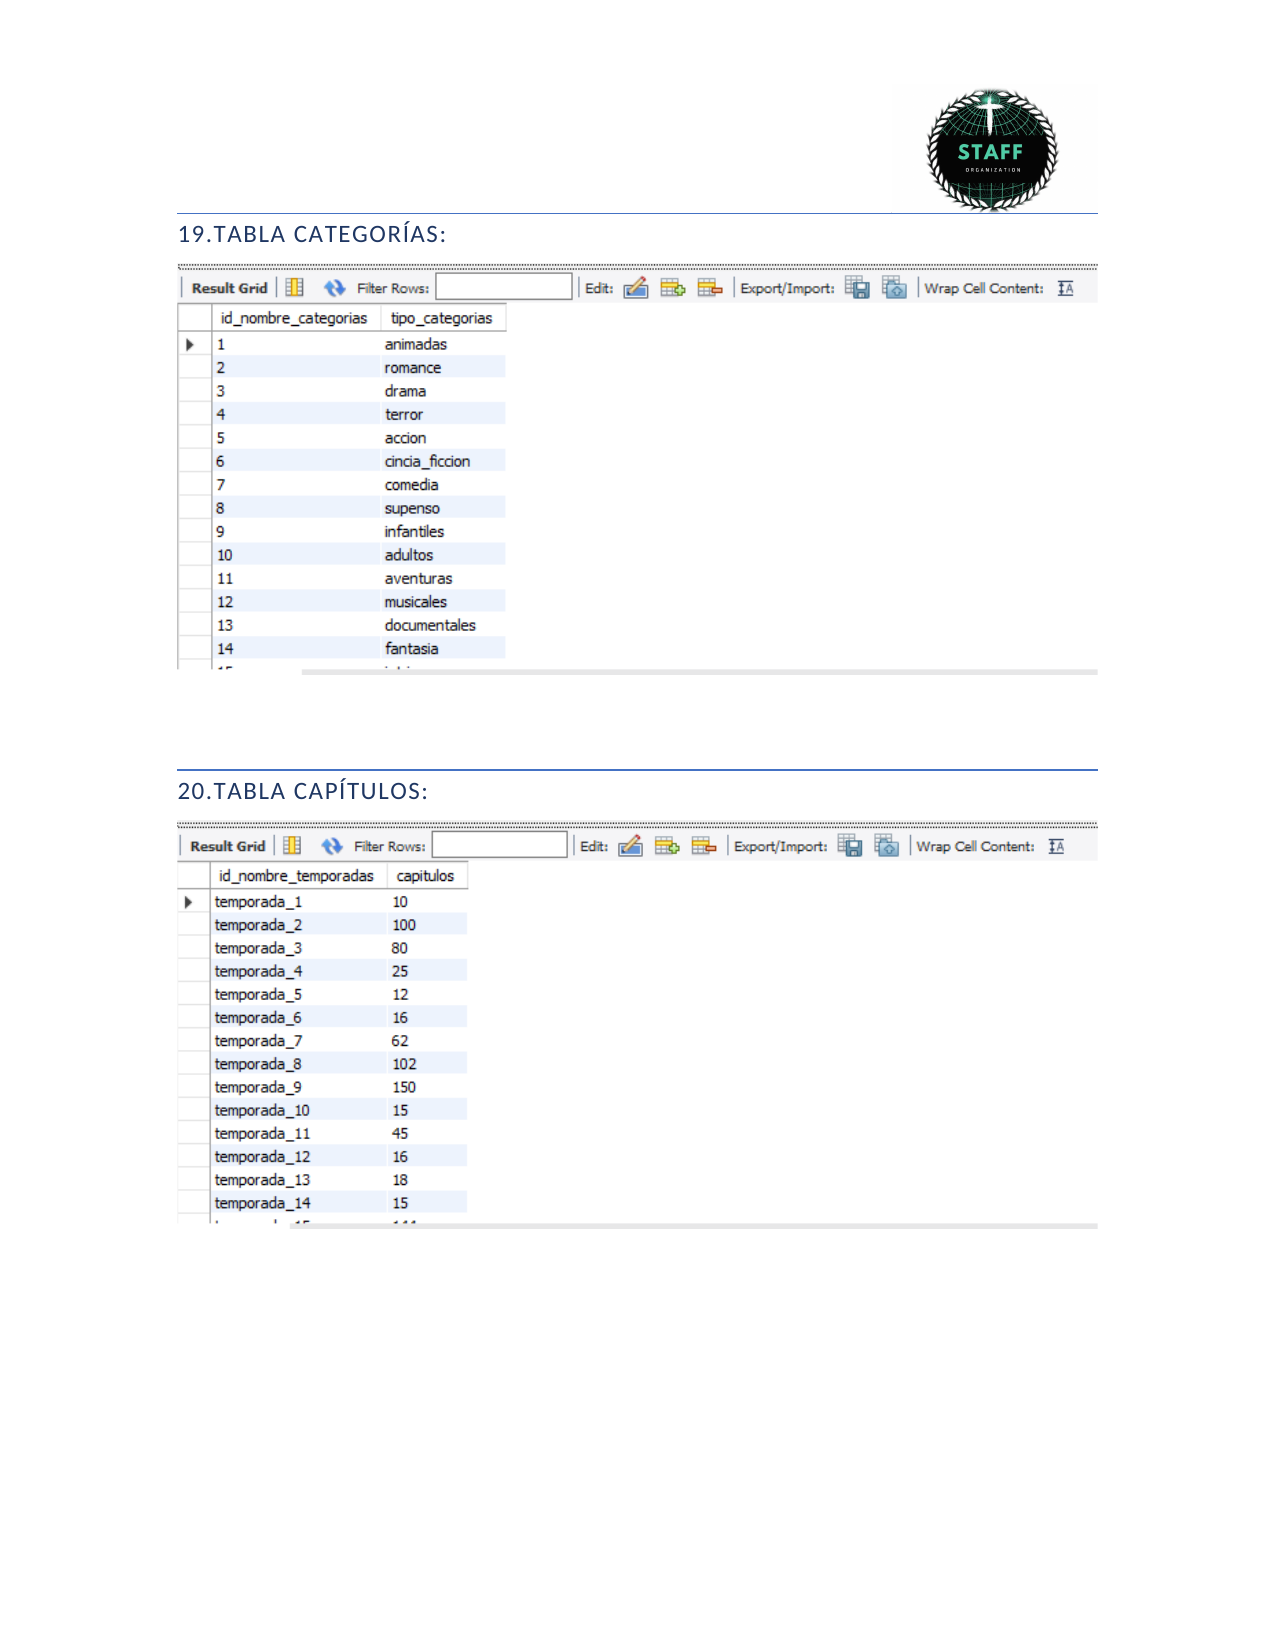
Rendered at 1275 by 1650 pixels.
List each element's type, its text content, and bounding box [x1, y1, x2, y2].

subtitle 20.Tabla capítulos: [177, 771, 1098, 805]
subtitle 19.Tabla categorías: [177, 214, 1098, 249]
picture [177, 263, 1098, 675]
picture [177, 820, 1098, 1229]
picture [891, 84, 1098, 213]
